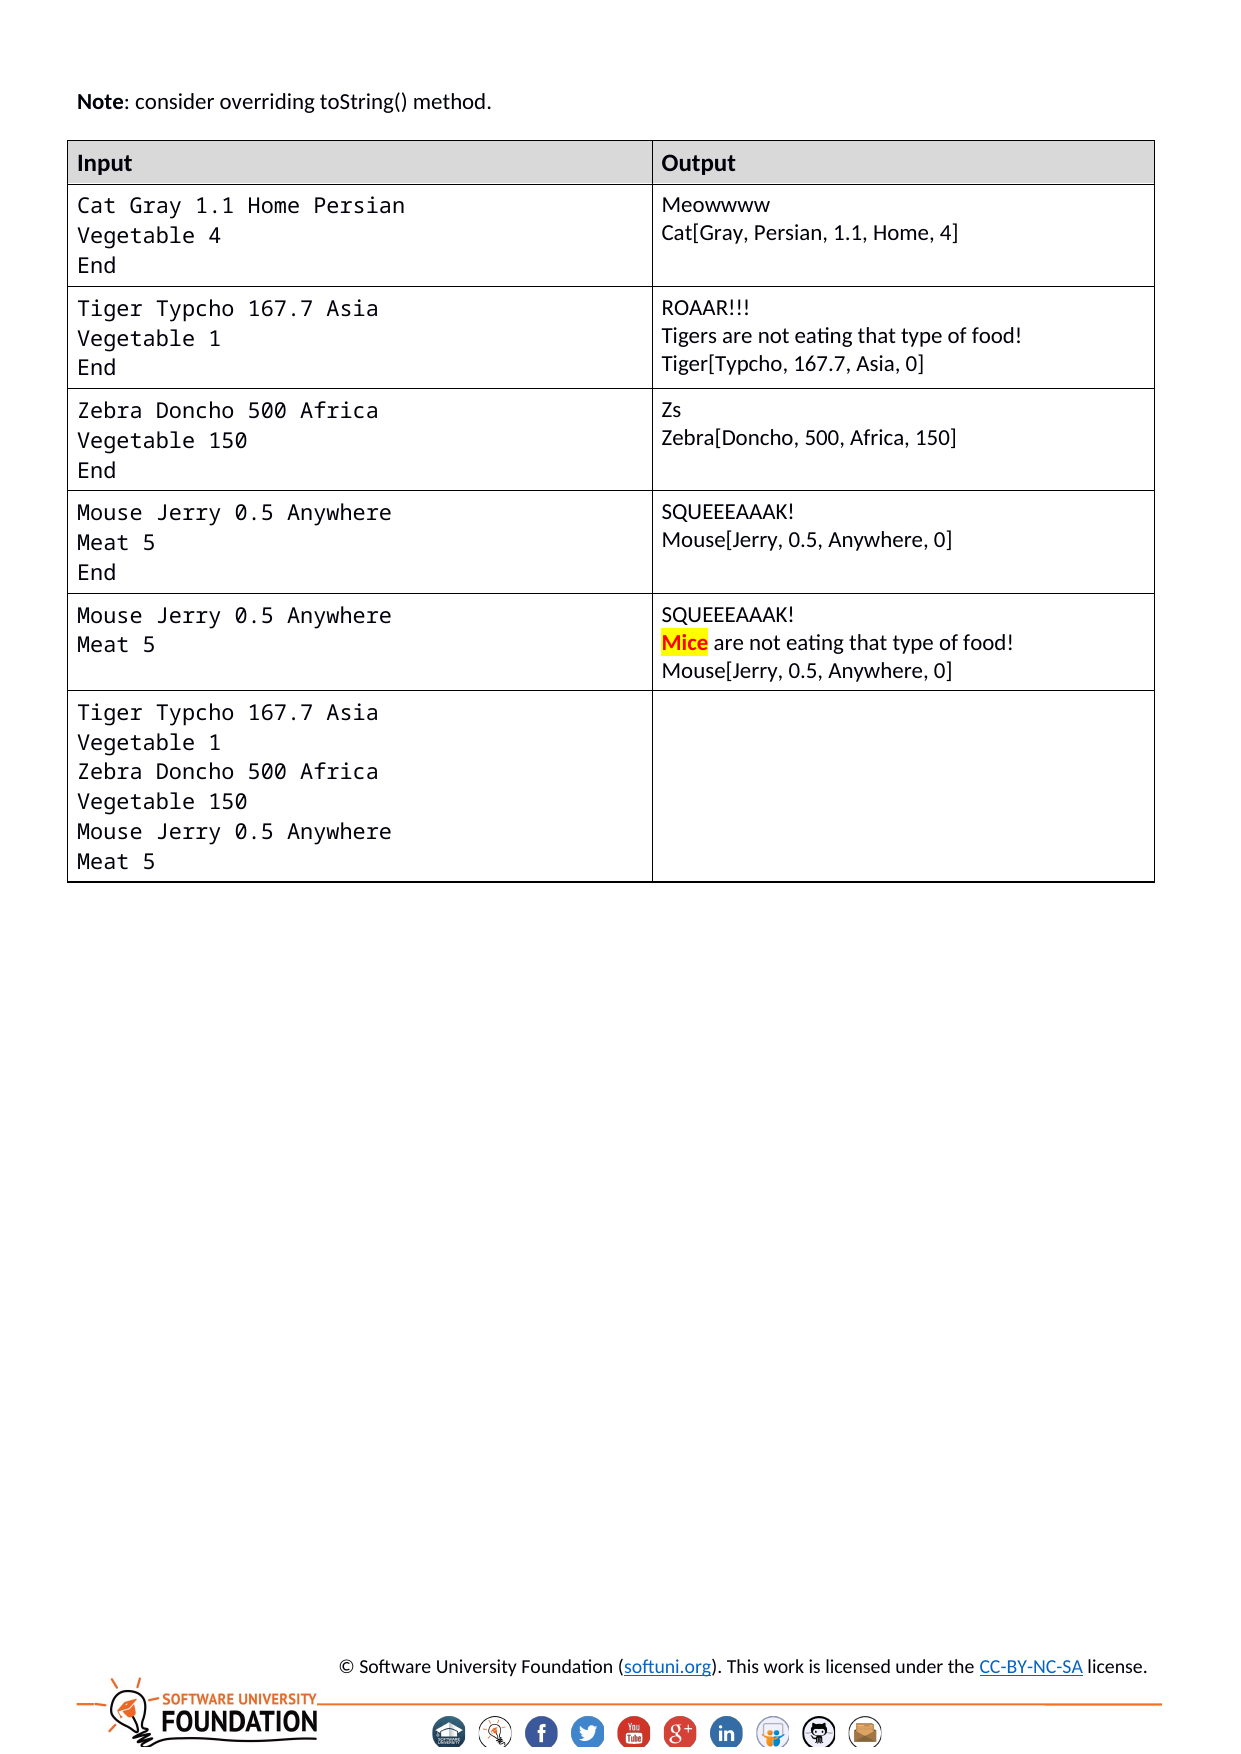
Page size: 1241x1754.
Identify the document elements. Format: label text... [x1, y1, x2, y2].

table_cell [653, 691, 1154, 881]
table_cell ROAAR!!! Tigers are not eating that type of food! Tiger[Typcho, 167.7, Asia, 0] [653, 287, 1154, 388]
picture [93, 1676, 317, 1747]
table_cell Zs Zebra[Doncho, 500, Africa, 150] [653, 389, 1154, 490]
picture [617, 1716, 651, 1747]
picture [663, 1716, 697, 1747]
picture [756, 1716, 789, 1747]
table_cell Tiger Typcho 167.7 Asia Vegetable 1 Zebra Doncho 500 Africa Vegetable 150 Mouse Jerry 0.5 Anywhere Meat 5 [68, 691, 652, 881]
table_cell SQUEEEAAAK! Mouse[Jerry, 0.5, Anywhere, 0] [653, 491, 1154, 593]
picture [525, 1716, 558, 1747]
picture [710, 1716, 743, 1747]
table_cell Zebra Doncho 500 Africa Vegetable 150 End [68, 389, 652, 490]
picture [478, 1716, 512, 1747]
table_cell Meowwww Cat[Gray, Persian, 1.1, Home, 4] [653, 185, 1154, 286]
picture [571, 1716, 604, 1747]
table_cell Tiger Typcho 167.7 Asia Vegetable 1 End [68, 287, 652, 388]
table_cell Mouse Jerry 0.5 Anywhere Meat 5 [68, 594, 652, 690]
table_header Input [68, 141, 652, 183]
table_cell SQUEEEAAAK! Mice are not eating that type of food! Mouse[Jerry, 0.5, Anywhere, 0] [653, 594, 1154, 690]
text Note: consider overriding toString() method. [77, 87, 1163, 115]
table_header Output [653, 141, 1154, 183]
picture [802, 1716, 836, 1747]
table_cell Cat Gray 1.1 Home Persian Vegetable 4 End [68, 185, 652, 286]
picture [848, 1716, 882, 1747]
table_cell Mouse Jerry 0.5 Anywhere Meat 5 End [68, 491, 652, 593]
picture [432, 1716, 466, 1747]
